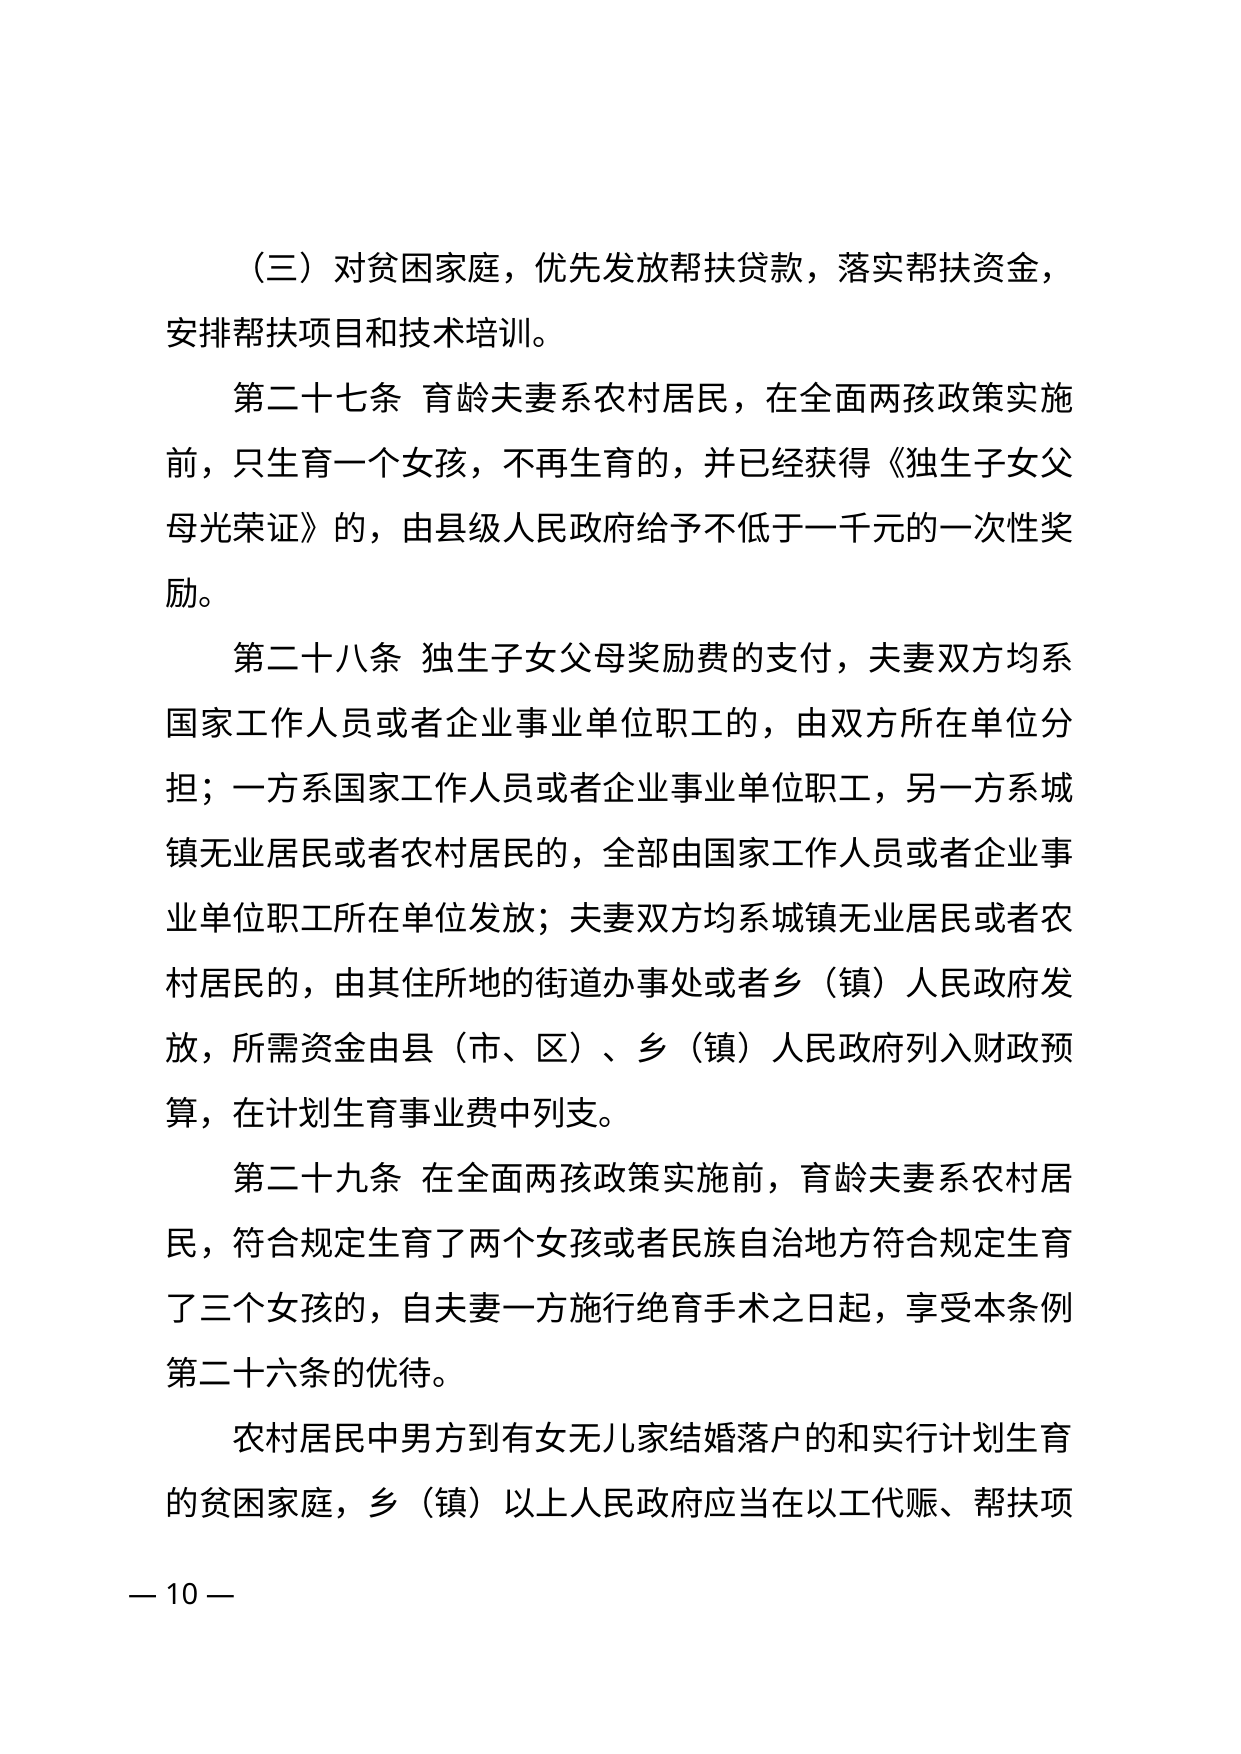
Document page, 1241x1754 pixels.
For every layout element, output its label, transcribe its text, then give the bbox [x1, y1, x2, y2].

text 第二十八条 独生子女父母奖励费的支付，夫妻双方均系国家工作人员或者企业事业单位职工的，由双方所在单位分担；一方系国家工作人员或者企业事业单位职工，另一方系城镇无业居民或者农村居民的，全部由国家工作人员或者企业事业单位职工所在单位发放；夫妻双方均系城镇无业居民或者农村居民的，由其住所地的街道办事处或者乡（镇）人民政府发放，所需资金由县（市、区）、乡（镇）人民政府列入财政预算，在计划生育事业费中列支。 [165, 623, 1075, 1143]
text （三）对贫困家庭，优先发放帮扶贷款，落实帮扶资金，安排帮扶项目和技术培训。 [165, 233, 1075, 363]
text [165, 1403, 1075, 1533]
text 第二十七条 育龄夫妻系农村居民，在全面两孩政策实施前，只生育一个女孩，不再生育的，并已经获得《独生子女父母光荣证》的，由县级人民政府给予不低于一千元的一次性奖励。 [165, 363, 1075, 623]
text 第二十九条 在全面两孩政策实施前，育龄夫妻系农村居民，符合规定生育了两个女孩或者民族自治地方符合规定生育了三个女孩的，自夫妻一方施行绝育手术之日起，享受本条例第二十六条的优待。 [165, 1143, 1075, 1403]
